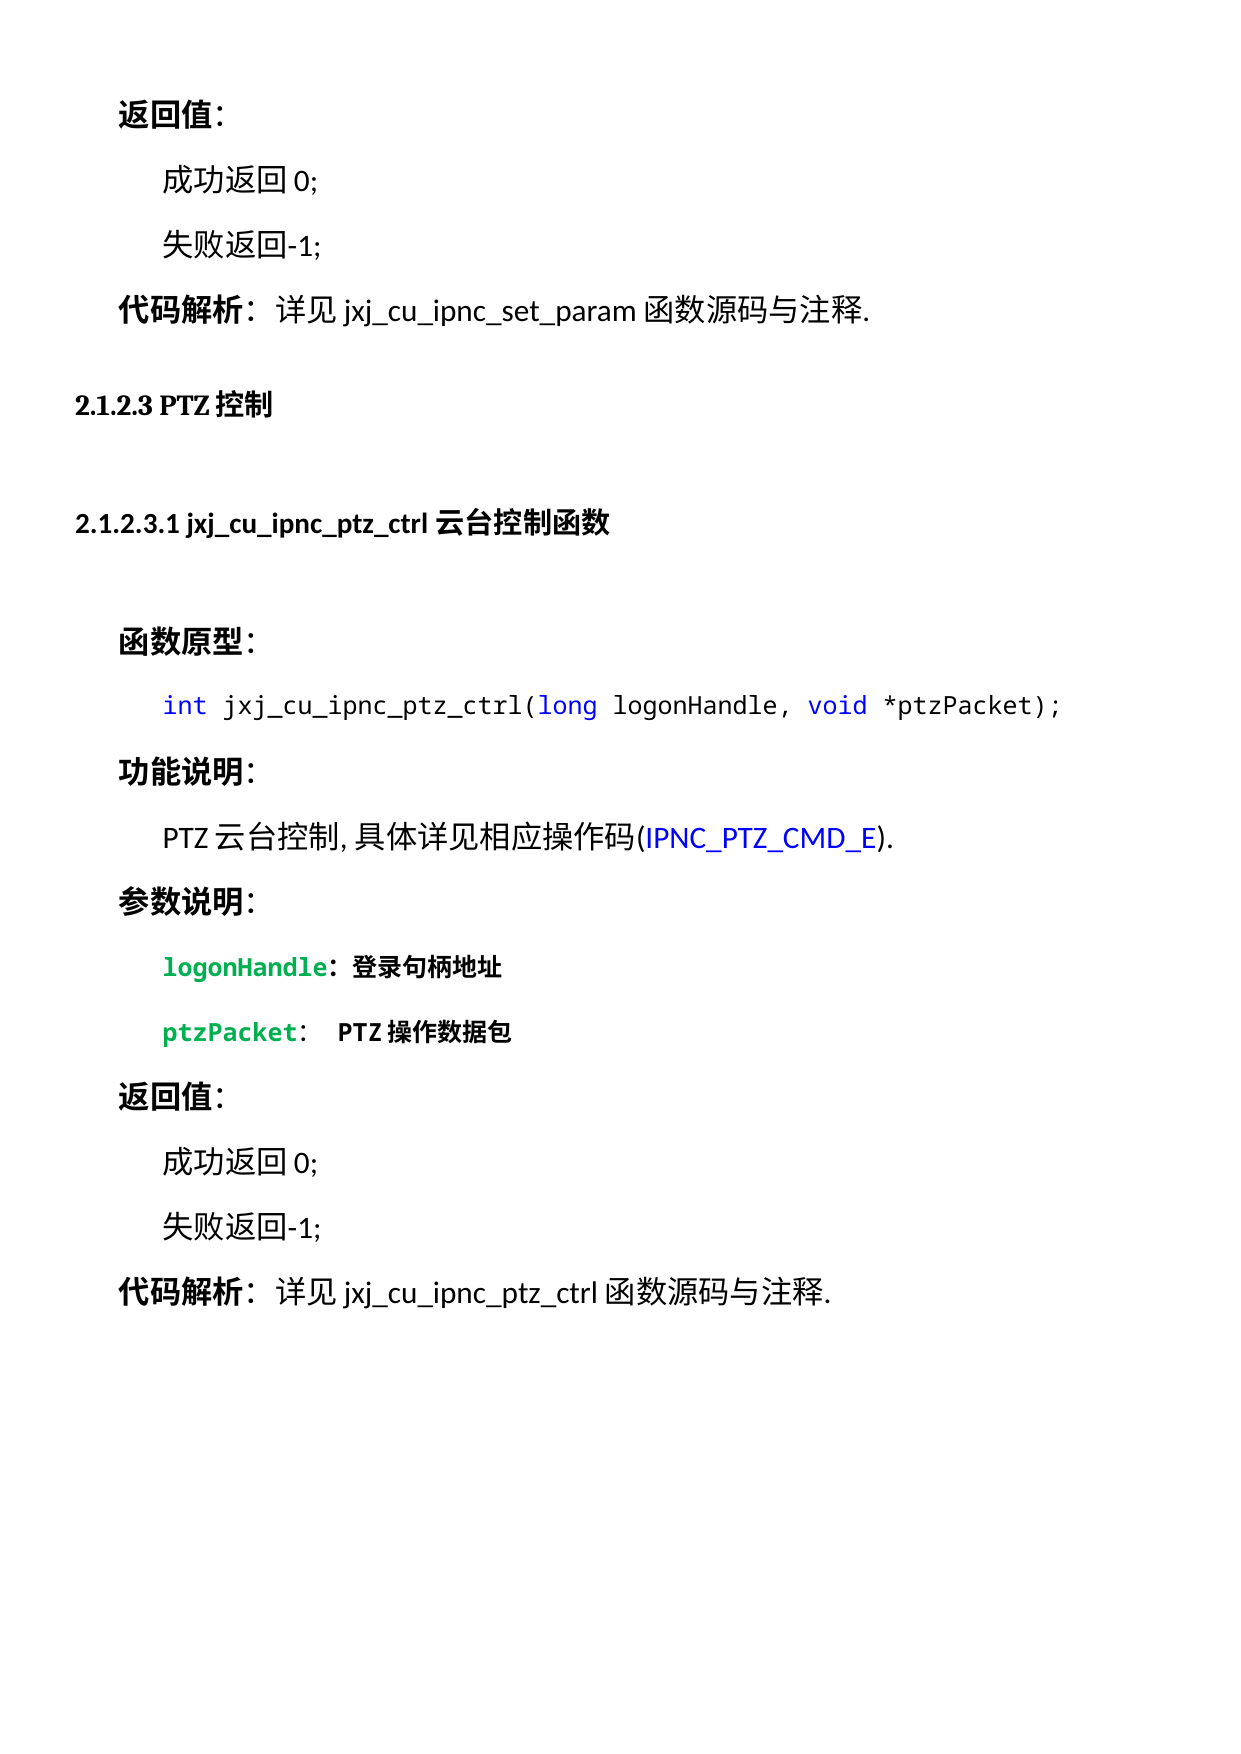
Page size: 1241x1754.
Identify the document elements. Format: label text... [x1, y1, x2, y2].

text 返回值： [75, 81, 1165, 146]
text ptzPacket： PTZ操作数据包 [119, 998, 1165, 1063]
text 成功返回0; [75, 146, 1165, 211]
text 代码解析：详见jxj_cu_ipnc_ptz_ctrl函数源码与注释. [75, 1258, 1165, 1323]
text PTZ云台控制, 具体详见相应操作码(IPNC_PTZ_CMD_E). [162, 803, 1165, 868]
text 失败返回-1; [119, 211, 1165, 276]
text 返回值： [75, 1063, 1165, 1128]
subtitle 2.1.2.3.1 jxj_cu_ipnc_ptz_ctrl 云台控制函数 [75, 489, 1165, 554]
subtitle 2.1.2.3 PTZ控制 [75, 370, 1165, 435]
text 函数原型： [75, 608, 1165, 673]
text 参数说明： [75, 868, 1165, 933]
text 失败返回-1; [119, 1193, 1165, 1258]
text logonHandle：登录句柄地址 [119, 933, 1165, 998]
text int jxj_cu_ipnc_ptz_ctrl(long logonHandle, void *ptzPacket); [119, 673, 1165, 738]
text 成功返回0; [75, 1128, 1165, 1193]
text 功能说明： [75, 738, 1165, 803]
text 代码解析：详见jxj_cu_ipnc_set_param函数源码与注释. [75, 276, 1165, 341]
